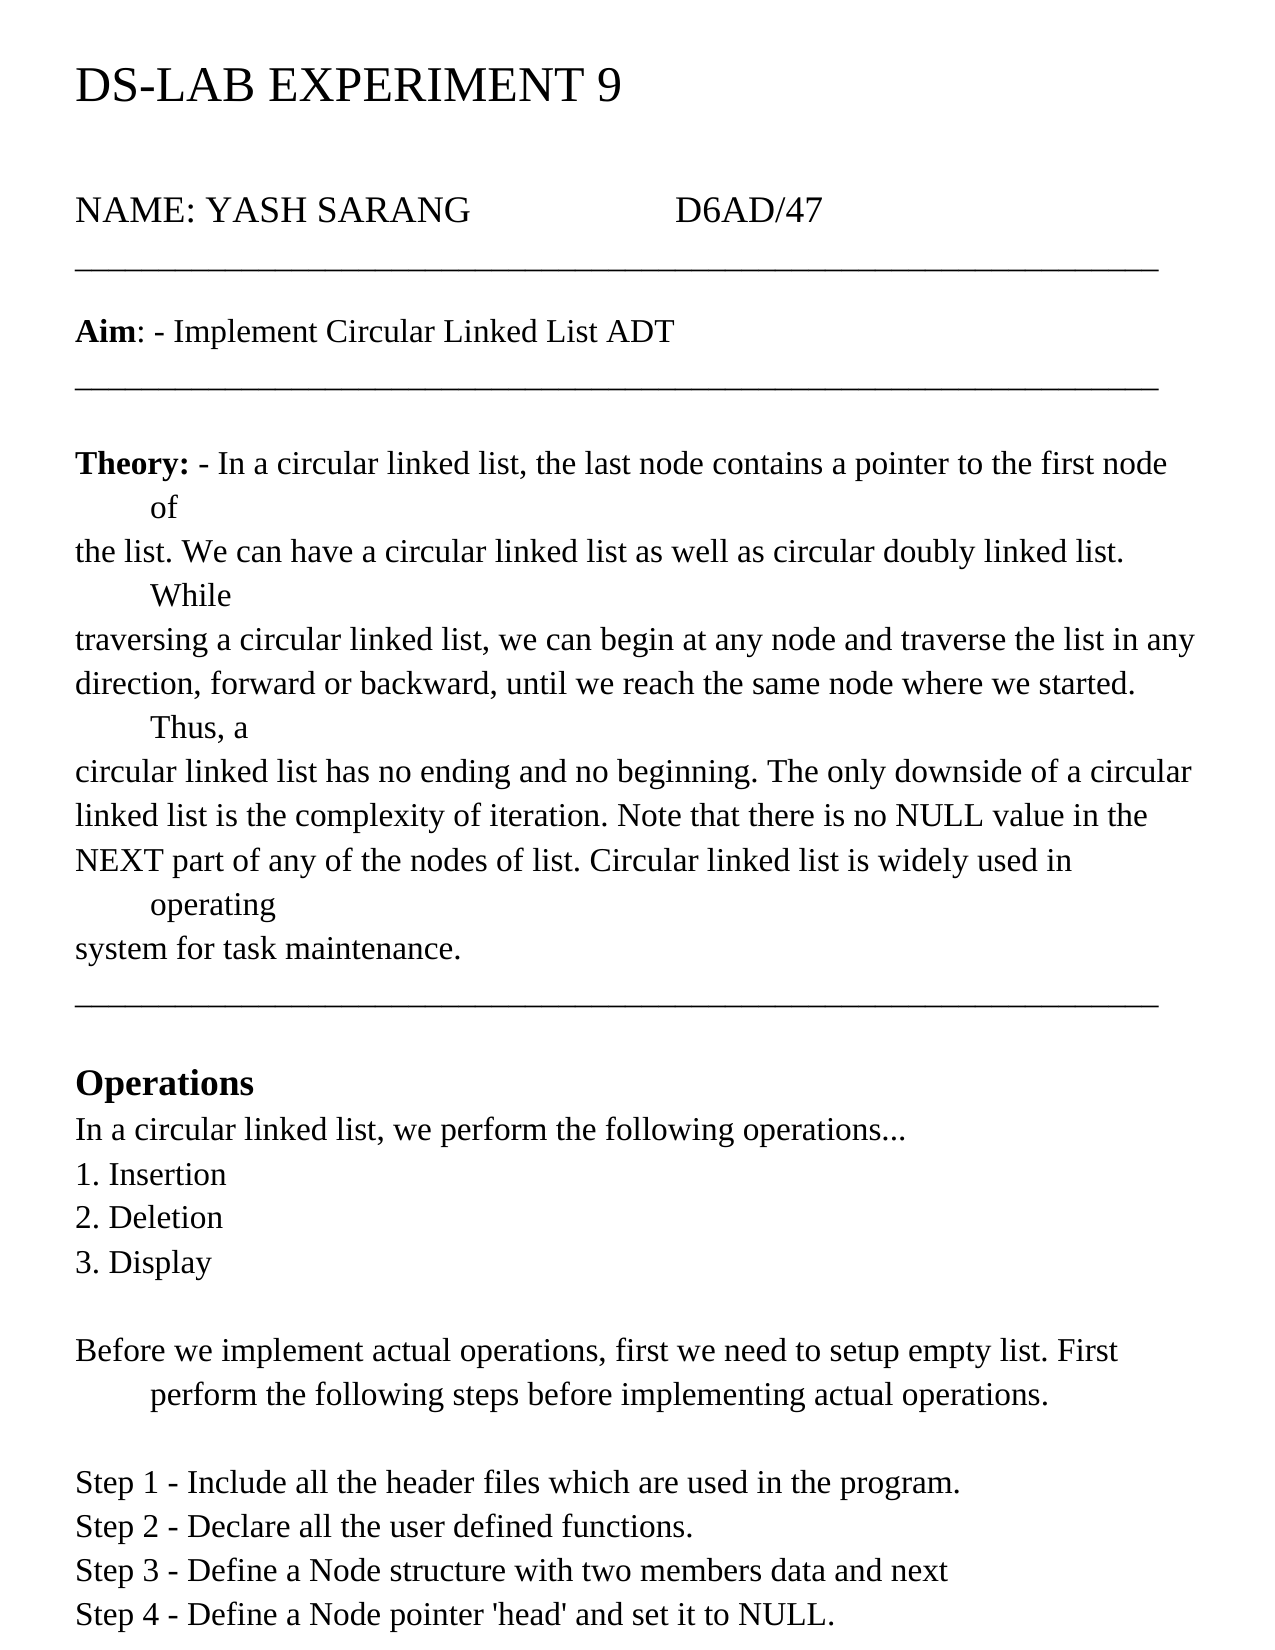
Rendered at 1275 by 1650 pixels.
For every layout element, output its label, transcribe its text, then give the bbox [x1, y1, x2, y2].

text Step 4 - Define a Node pointer 'head' and set it to NULL. [75, 1594, 1200, 1633]
text Operations [75, 1060, 1200, 1103]
text NEXT part of any of the nodes of list. Circular linked list is widely used in operating [75, 840, 1200, 922]
text linked list is the complexity of iteration. Note that there is no NULL value in the [75, 796, 1200, 834]
text Aim: - Implement Circular Linked List ADT [75, 311, 1200, 349]
text 1. Insertion [75, 1154, 1200, 1192]
text _________________________________________________________________ [75, 972, 1200, 1010]
text 2. Deletion [75, 1198, 1200, 1236]
text 3. Display [75, 1242, 1200, 1280]
text _________________________________________________________________ [75, 237, 1200, 275]
text direction, forward or backward, until we reach the same node where we started. Thus, a [75, 663, 1200, 746]
text Before we implement actual operations, first we need to setup empty list. First perform the following steps before implementing actual operations. [75, 1330, 1200, 1412]
text Theory: - In a circular linked list, the last node contains a pointer to the first node of [75, 443, 1200, 526]
text circular linked list has no ending and no beginning. The only downside of a circular [75, 752, 1200, 790]
text _________________________________________________________________ [75, 355, 1200, 393]
text In a circular linked list, we perform the following operations... [75, 1110, 1200, 1148]
text DS-LAB EXPERIMENT 9 [75, 55, 1200, 113]
text traversing a circular linked list, we can begin at any node and traverse the list in any [75, 619, 1200, 658]
text Step 1 - Include all the header files which are used in the program. [75, 1462, 1200, 1501]
text NAME: YASH SARANG D6AD/47 [75, 187, 1200, 230]
text Step 3 - Define a Node structure with two members data and next [75, 1550, 1200, 1589]
text Step 2 - Declare all the user defined functions. [75, 1506, 1200, 1544]
text system for task maintenance. [75, 928, 1200, 966]
text the list. We can have a circular linked list as well as circular doubly linked list. While [75, 531, 1200, 614]
